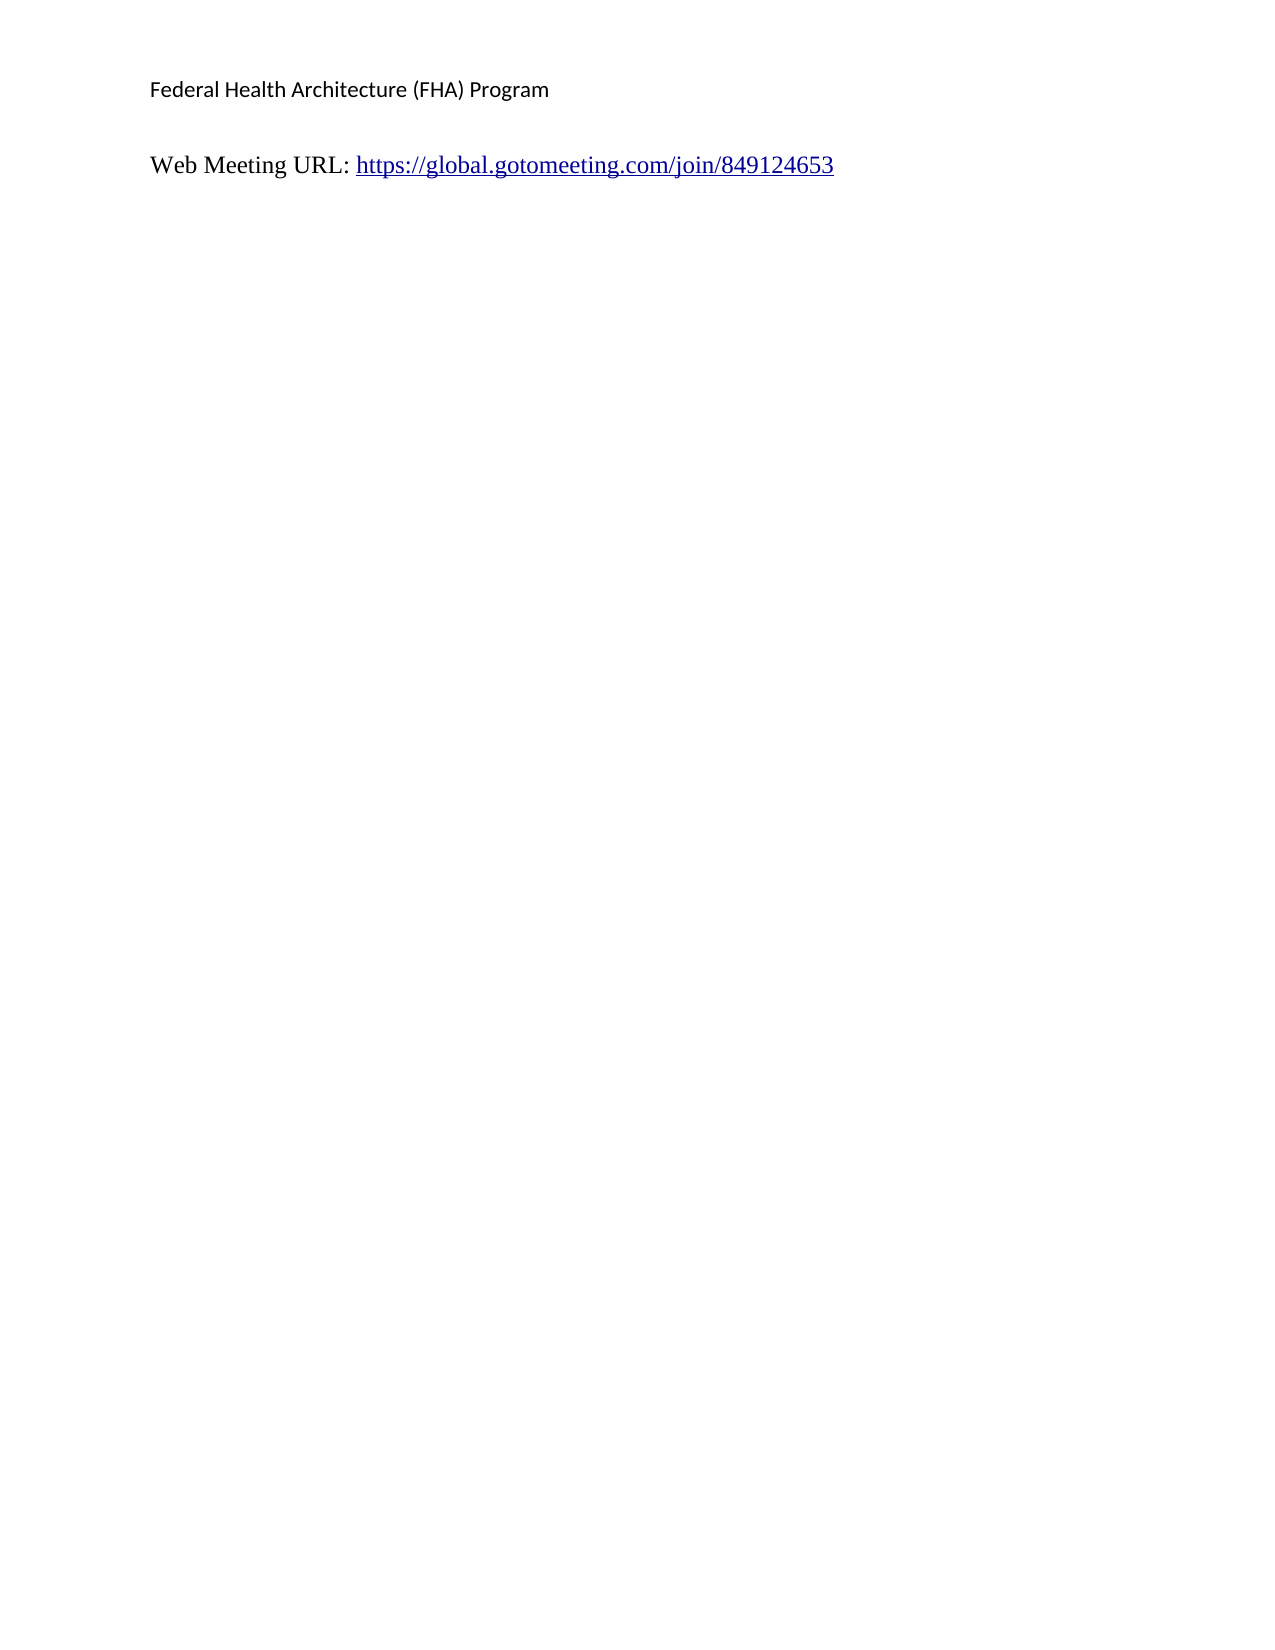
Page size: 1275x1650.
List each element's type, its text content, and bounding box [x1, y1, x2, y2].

text Web Meeting URL: https://global.gotomeeting.com/join/849124653 [150, 150, 1125, 179]
